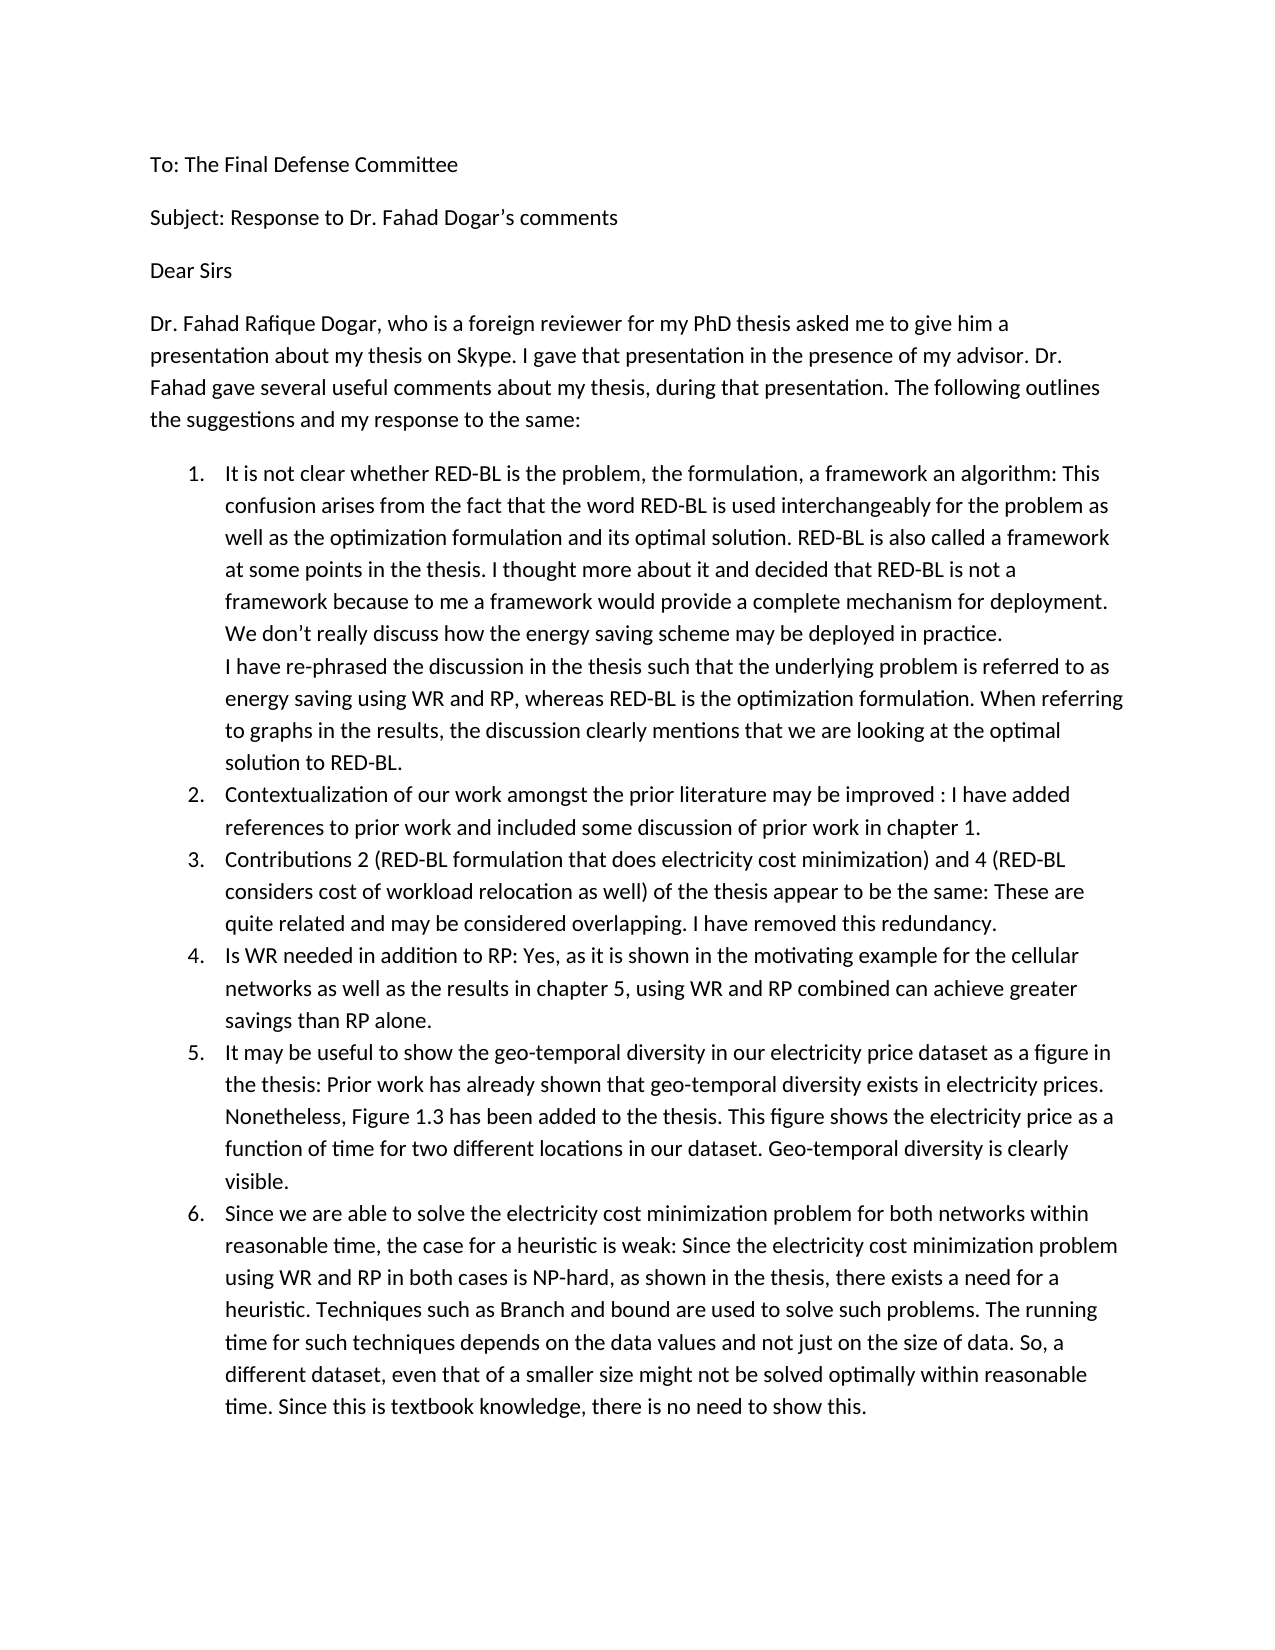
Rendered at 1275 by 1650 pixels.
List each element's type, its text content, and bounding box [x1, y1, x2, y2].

list Contributions 2 (RED-BL formulation that does electricity cost minimization) and 4 (RED-BL considers cost of workload relocation as well) of the thesis appear to be the same: These are quite related and may be considered overlapping. I have removed this redundancy. [187, 845, 1125, 937]
text Dr. Fahad Rafique Dogar, who is a foreign reviewer for my PhD thesis asked me to give him a presentation about my thesis on Skype. I gave that presentation in the presence of my advisor. Dr. Fahad gave several useful comments about my thesis, during that presentation. The following outlines the suggestions and my response to the same: [150, 309, 1125, 434]
text To: The Final Defense Committee [150, 150, 1125, 178]
list It may be useful to show the geo-temporal diversity in our electricity price dataset as a figure in the thesis: Prior work has already shown that geo-temporal diversity exists in electricity prices. Nonetheless, Figure 1.3 has been added to the thesis. This figure shows the electricity price as a function of time for two different locations in our dataset. Geo-temporal diversity is clearly visible. [187, 1038, 1125, 1195]
text Dear Sirs [150, 256, 1125, 284]
list Since we are able to solve the electricity cost minimization problem for both networks within reasonable time, the case for a heuristic is weak: Since the electricity cost minimization problem using WR and RP in both cases is NP-hard, as shown in the thesis, there exists a need for a heuristic. Techniques such as Branch and bound are used to solve such problems. The running time for such techniques depends on the data values and not just on the size of data. So, a different dataset, even that of a smaller size might not be solved optimally within reasonable time. Since this is textbook knowledge, there is no need to show this. [187, 1199, 1125, 1420]
list I have re-phrased the discussion in the thesis such that the underlying problem is referred to as energy saving using WR and RP, whereas RED-BL is the optimization formulation. When referring to graphs in the results, the discussion clearly mentions that we are looking at the optimal solution to RED-BL. [225, 652, 1125, 776]
list It is not clear whether RED-BL is the problem, the formulation, a framework an algorithm: This confusion arises from the fact that the word RED-BL is used interchangeably for the problem as well as the optimization formulation and its optimal solution. RED-BL is also called a framework at some points in the thesis. I thought more about it and decided that RED-BL is not a framework because to me a framework would provide a complete mechanism for deployment. We don’t really discuss how the energy saving scheme may be deployed in practice. [187, 459, 1125, 648]
text Subject: Response to Dr. Fahad Dogar’s comments [150, 203, 1125, 231]
list Contextualization of our work amongst the prior literature may be improved : I have added references to prior work and included some discussion of prior work in chapter 1. [187, 781, 1125, 841]
list Is WR needed in addition to RP: Yes, as it is shown in the motivating example for the cellular networks as well as the results in chapter 5, using WR and RP combined can achieve greater savings than RP alone. [187, 941, 1125, 1034]
